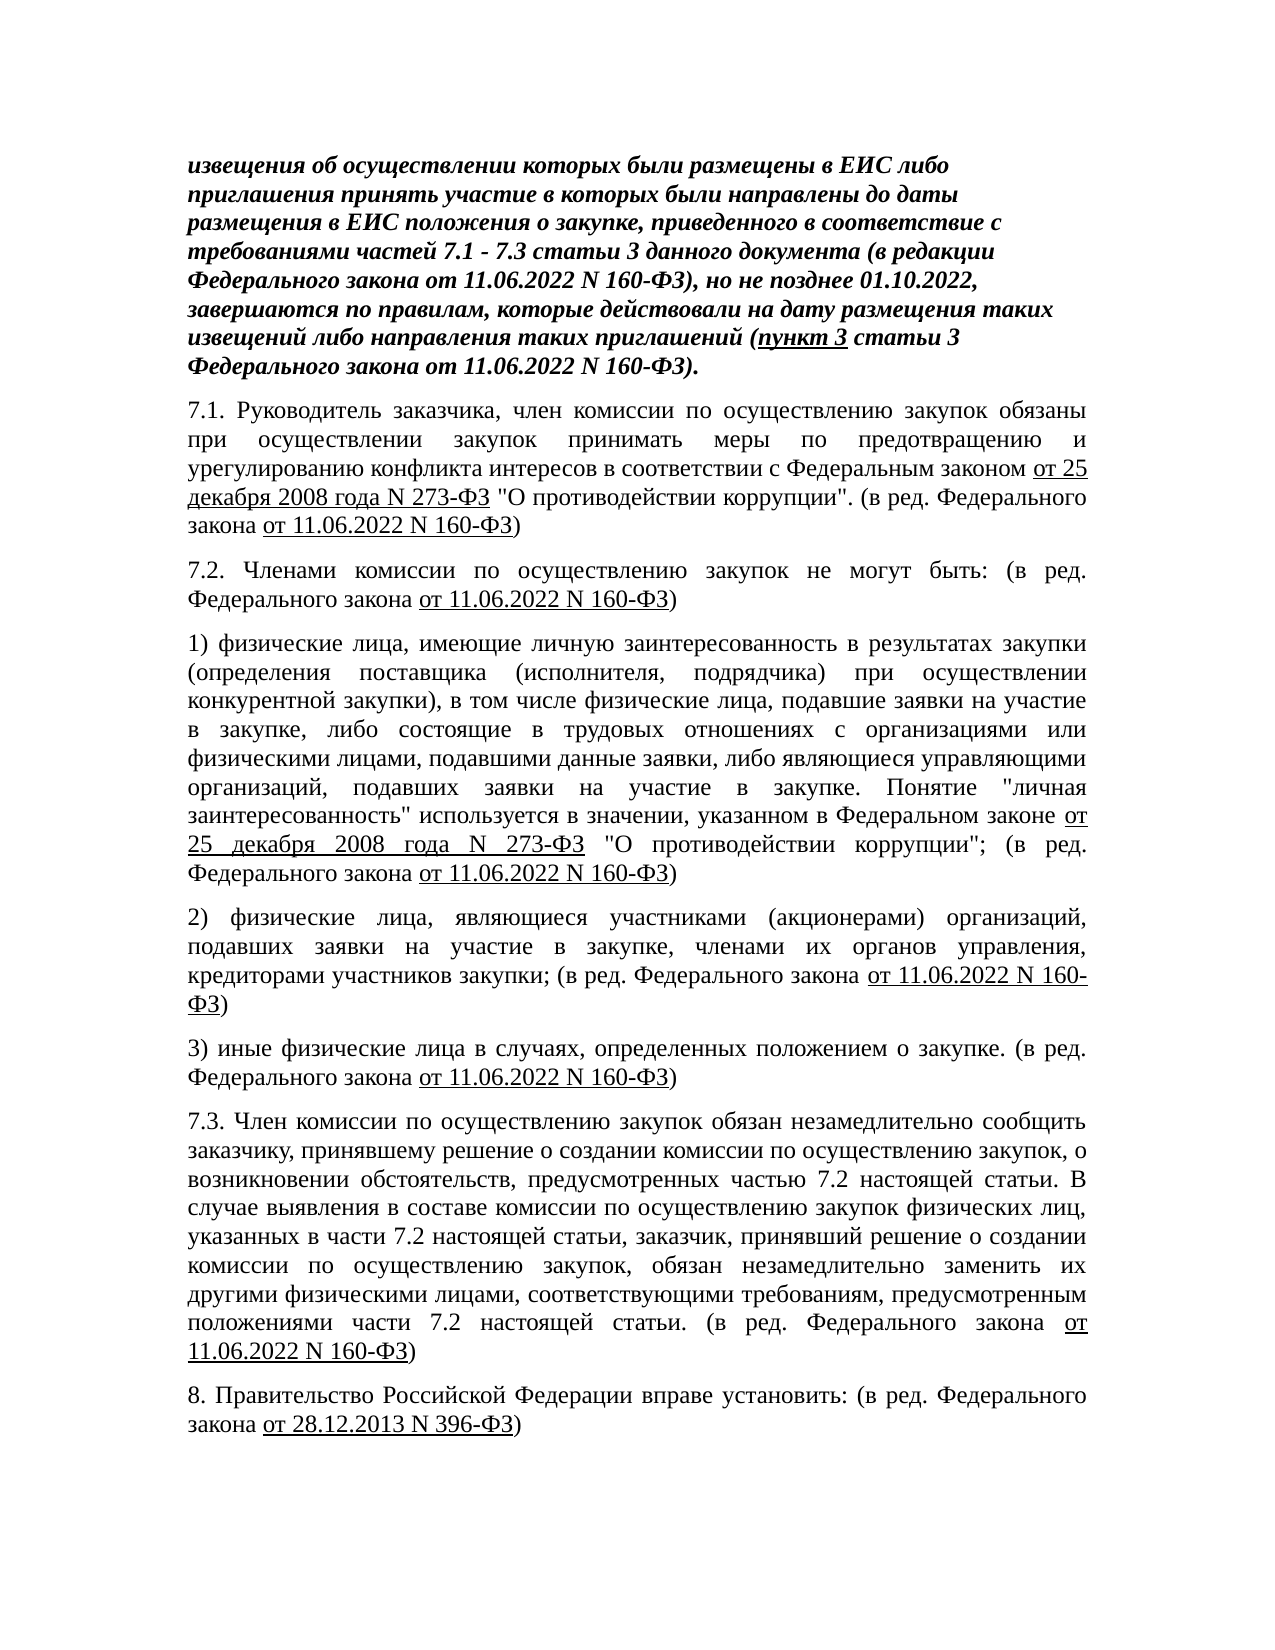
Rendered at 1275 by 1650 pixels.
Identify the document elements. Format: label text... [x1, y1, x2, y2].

text 1) физические лица, имеющие личную заинтересованность в результатах закупки (определения поставщика (исполнителя, подрядчика) при осуществлении конкурентной закупки), в том числе физические лица, подавшие заявки на участие в закупке, либо состоящие в трудовых отношениях с организациями или физическими лицами, подавшими данные заявки, либо являющиеся управляющими организаций, подавших заявки на участие в закупке. Понятие "личная заинтересованность" используется в значении, указанном в Федеральном законе от 25 декабря 2008 года N 273-ФЗ "О противодействии коррупции"; (в ред. Федерального закона от 11.06.2022 N 160-ФЗ) [187, 628, 1087, 887]
text 7.3. Член комиссии по осуществлению закупок обязан незамедлительно сообщить заказчику, принявшему решение о создании комиссии по осуществлению закупок, о возникновении обстоятельств, предусмотренных частью 7.2 настоящей статьи. В случае выявления в составе комиссии по осуществлению закупок физических лиц, указанных в части 7.2 настоящей статьи, заказчик, принявший решение о создании комиссии по осуществлению закупок, обязан незамедлительно заменить их другими физическими лицами, соответствующими требованиям, предусмотренным положениями части 7.2 настоящей статьи. (в ред. Федерального закона от 11.06.2022 N 160-ФЗ) [187, 1106, 1087, 1365]
text 2) физические лица, являющиеся участниками (акционерами) организаций, подавших заявки на участие в закупке, членами их органов управления, кредиторами участников закупки; (в ред. Федерального закона от 11.06.2022 N 160-ФЗ) [187, 902, 1087, 1017]
text 3) иные физические лица в случаях, определенных положением о закупке. (в ред. Федерального закона от 11.06.2022 N 160-ФЗ) [187, 1033, 1087, 1091]
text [187, 150, 1087, 380]
text 8. Правительство Российской Федерации вправе установить: (в ред. Федерального закона от 28.12.2013 N 396-ФЗ) [187, 1381, 1087, 1438]
text 7.1. Руководитель заказчика, член комиссии по осуществлению закупок обязаны при осуществлении закупок принимать меры по предотвращению и урегулированию конфликта интересов в соответствии с Федеральным законом от 25 декабря 2008 года N 273-ФЗ "О противодействии коррупции". (в ред. Федерального закона от 11.06.2022 N 160-ФЗ) [187, 396, 1087, 539]
text 7.2. Членами комиссии по осуществлению закупок не могут быть: (в ред. Федерального закона от 11.06.2022 N 160-ФЗ) [187, 555, 1087, 612]
